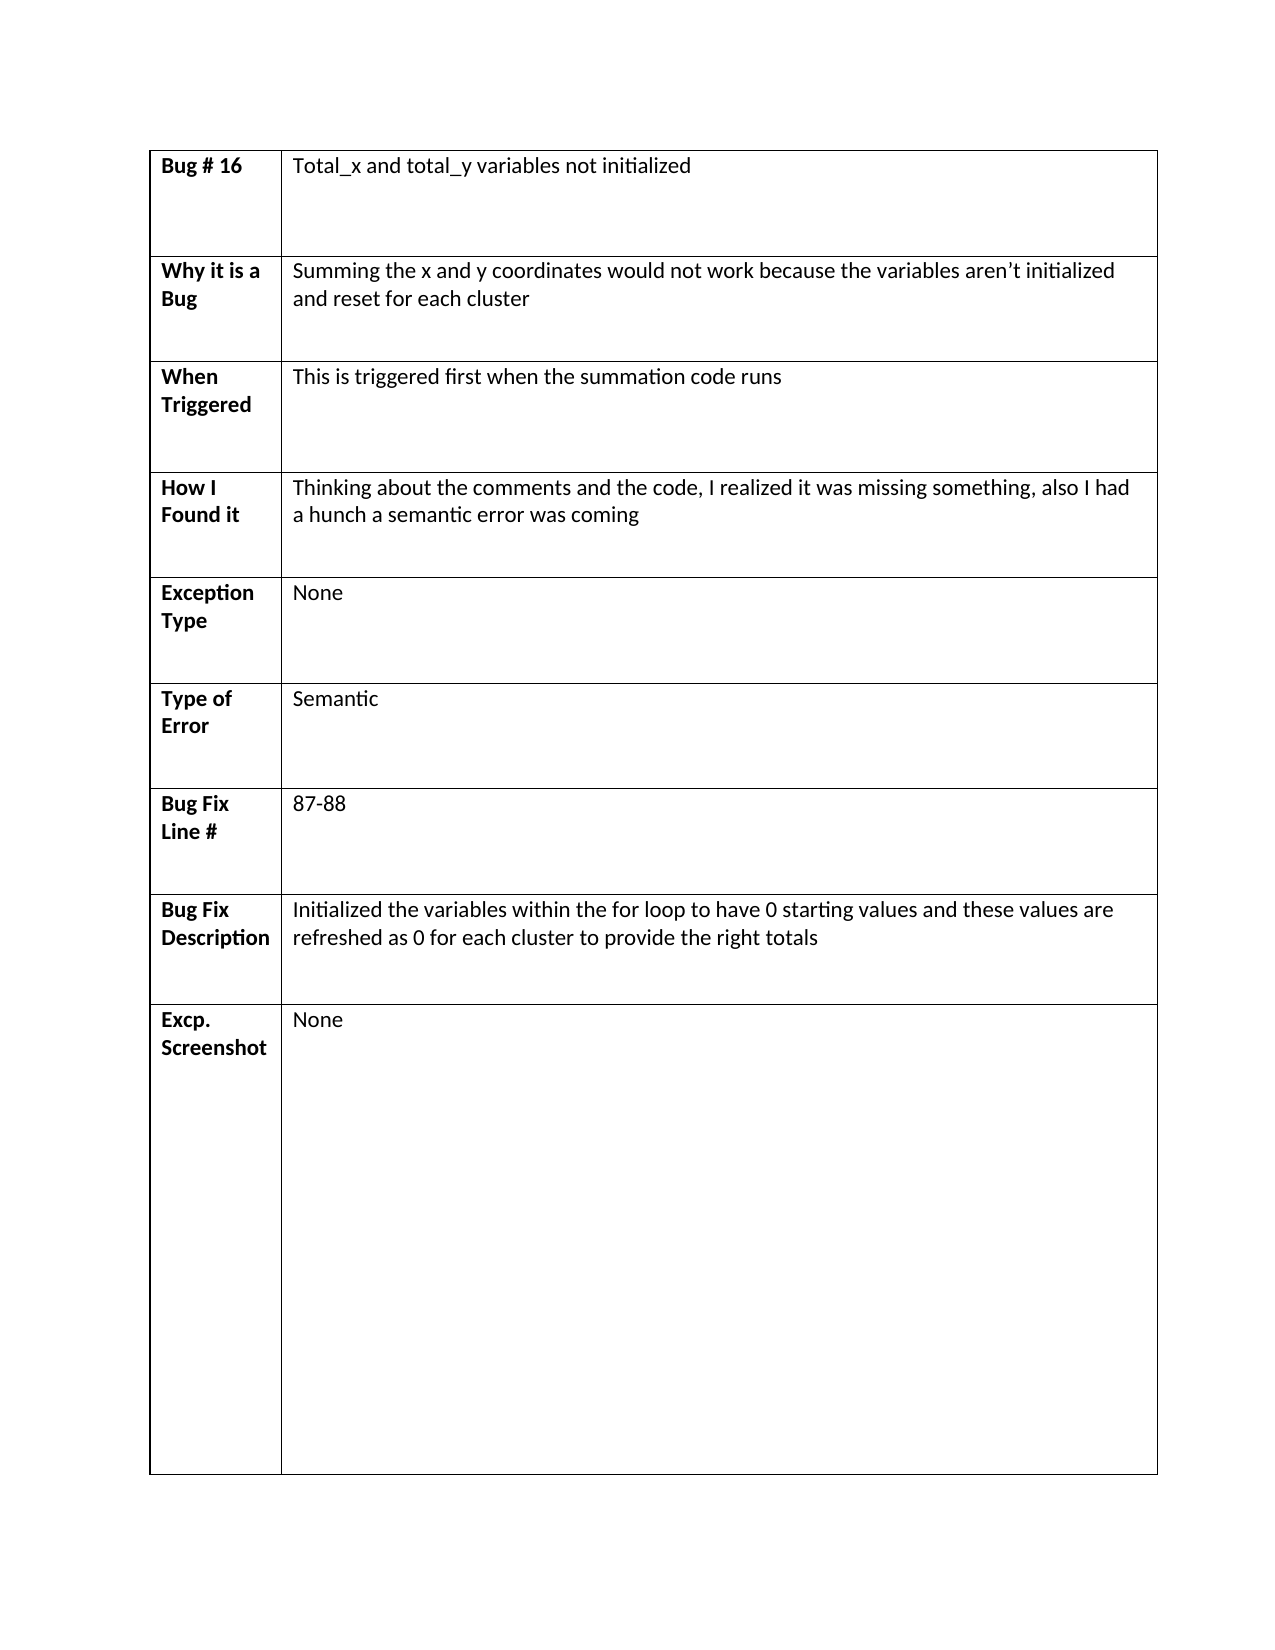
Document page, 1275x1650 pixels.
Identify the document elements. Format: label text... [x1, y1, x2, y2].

table_cell Why it is a Bug [151, 257, 281, 361]
table_cell Summing the x and y coordinates would not work because the variables aren’t initialized and reset for each cluster [282, 257, 1157, 361]
table_cell Bug # 16 [151, 151, 281, 256]
table_cell Total_x and total_y variables not initialized [282, 151, 1157, 256]
table_cell Thinking about the comments and the code, I realized it was missing something, also I had a hunch a semantic error was coming [282, 473, 1157, 577]
table_cell Type of Error [151, 684, 281, 788]
table_cell Bug Fix Line # [151, 789, 281, 894]
table_cell Bug Fix Description [151, 895, 281, 1004]
table_cell Exception Type [151, 578, 281, 683]
table_cell None [282, 1005, 1157, 1473]
table_cell This is triggered first when the summation code runs [282, 362, 1157, 472]
table_cell Semantic [282, 684, 1157, 788]
table_cell Initialized the variables within the for loop to have 0 starting values and these values are refreshed as 0 for each cluster to provide the right totals [282, 895, 1157, 1004]
table_cell 87-88 [282, 789, 1157, 894]
table_cell None [282, 578, 1157, 683]
table_cell How I Found it [151, 473, 281, 577]
table_cell When Triggered [151, 362, 281, 472]
table_cell Excp. Screenshot [151, 1005, 281, 1473]
